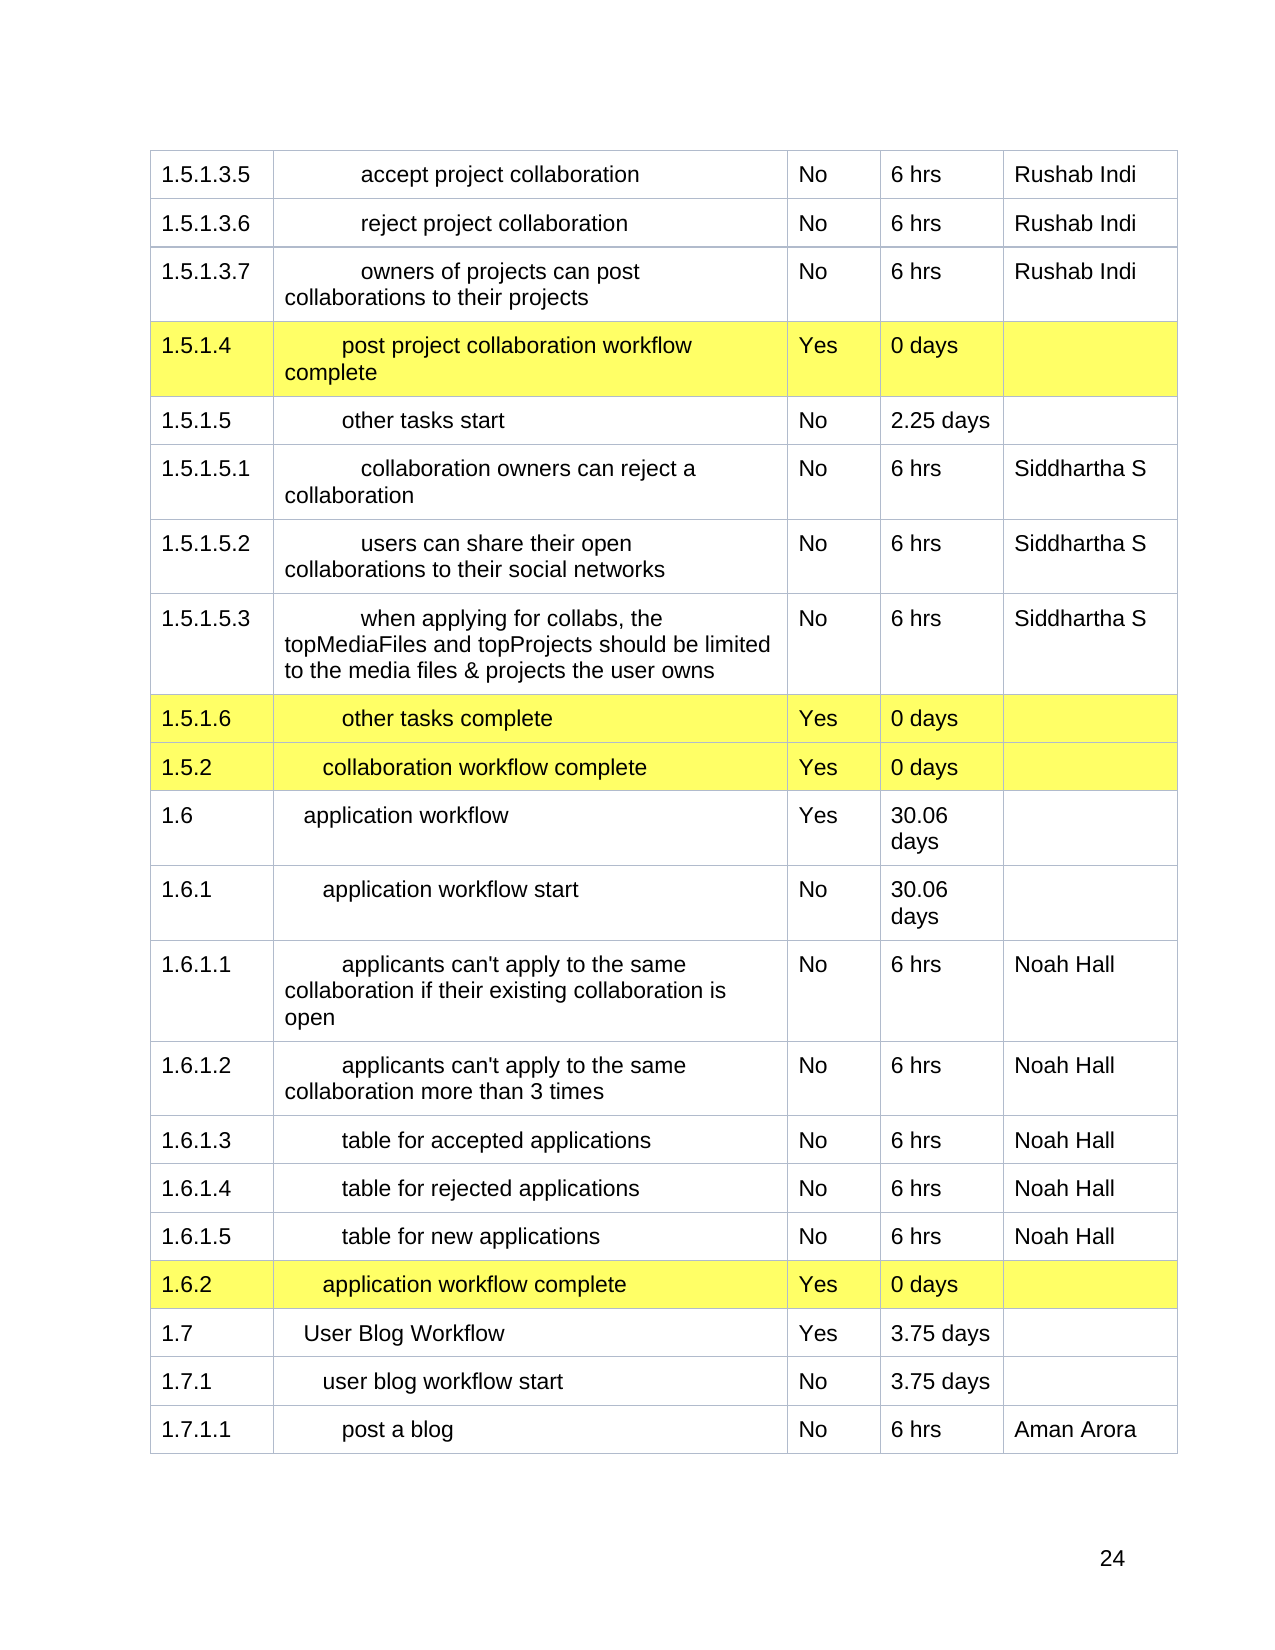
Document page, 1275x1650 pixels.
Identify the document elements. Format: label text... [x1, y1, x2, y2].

table_cell other tasks complete [274, 695, 787, 742]
table_cell 6 hrs [881, 1116, 1003, 1163]
table_cell users can share their open collaborations to their social networks [274, 520, 787, 593]
table_cell 1.6 [151, 791, 273, 865]
table_cell No [788, 1042, 880, 1115]
table_cell 1.6.1 [151, 866, 273, 939]
table_cell [1004, 1357, 1177, 1404]
table_cell No [788, 941, 880, 1041]
table_cell 0 days [881, 1261, 1003, 1308]
table_cell [1004, 1261, 1177, 1308]
table_cell Noah Hall [1004, 1164, 1177, 1212]
table_cell 1.5.1.3.7 [151, 248, 273, 321]
table_cell reject project collaboration [274, 199, 787, 246]
table_cell when applying for collabs, the topMediaFiles and topProjects should be limited to the media files & projects the user owns [274, 594, 787, 694]
table_cell applicants can't apply to the same collaboration more than 3 times [274, 1042, 787, 1115]
table_cell 1.6.1.3 [151, 1116, 273, 1163]
table_cell 1.6.1.1 [151, 941, 273, 1041]
table_cell 1.7 [151, 1309, 273, 1356]
table_cell post a blog [274, 1406, 787, 1453]
table_cell Siddhartha S [1004, 594, 1177, 694]
table_cell [1004, 695, 1177, 742]
table_cell 1.7.1.1 [151, 1406, 273, 1453]
table_cell No [788, 445, 880, 518]
table_cell 6 hrs [881, 151, 1003, 198]
table_cell Yes [788, 743, 880, 790]
table_cell 3.75 days [881, 1357, 1003, 1404]
table_cell [1004, 866, 1177, 939]
table_cell Aman Arora [1004, 1406, 1177, 1453]
table_cell 1.6.1.5 [151, 1213, 273, 1260]
table_cell 6 hrs [881, 594, 1003, 694]
table_cell No [788, 1213, 880, 1260]
table_cell Rushab Indi [1004, 248, 1177, 321]
table_cell [1004, 791, 1177, 865]
table_cell Rushab Indi [1004, 151, 1177, 198]
table_cell 6 hrs [881, 248, 1003, 321]
table_cell 1.6.2 [151, 1261, 273, 1308]
table_cell No [788, 151, 880, 198]
table_cell application workflow complete [274, 1261, 787, 1308]
table_cell owners of projects can post collaborations to their projects [274, 248, 787, 321]
table_cell 1.5.1.5.2 [151, 520, 273, 593]
table_cell 0 days [881, 743, 1003, 790]
table_cell table for new applications [274, 1213, 787, 1260]
table_cell 1.7.1 [151, 1357, 273, 1404]
table_cell 1.5.1.5.1 [151, 445, 273, 518]
table_cell Yes [788, 695, 880, 742]
table_cell 1.5.1.3.5 [151, 151, 273, 198]
table_cell No [788, 248, 880, 321]
table_cell 1.5.1.3.6 [151, 199, 273, 246]
table_cell 30.06 days [881, 866, 1003, 939]
table_cell accept project collaboration [274, 151, 787, 198]
table_cell 6 hrs [881, 199, 1003, 246]
table_cell 6 hrs [881, 445, 1003, 518]
table_cell table for accepted applications [274, 1116, 787, 1163]
table_cell 0 days [881, 322, 1003, 396]
table_cell 2.25 days [881, 397, 1003, 444]
table_cell 30.06 days [881, 791, 1003, 865]
table_cell No [788, 1406, 880, 1453]
table_cell application workflow start [274, 866, 787, 939]
table_cell 6 hrs [881, 1042, 1003, 1115]
table_cell 6 hrs [881, 520, 1003, 593]
table_cell table for rejected applications [274, 1164, 787, 1212]
table_cell Noah Hall [1004, 1042, 1177, 1115]
table_cell [1004, 743, 1177, 790]
table_cell 0 days [881, 695, 1003, 742]
table_cell 1.6.1.2 [151, 1042, 273, 1115]
table_cell No [788, 1164, 880, 1212]
table_cell collaboration workflow complete [274, 743, 787, 790]
table_cell Rushab Indi [1004, 199, 1177, 246]
table_cell Noah Hall [1004, 1213, 1177, 1260]
table_cell No [788, 1116, 880, 1163]
table_cell [1004, 1309, 1177, 1356]
table_cell Noah Hall [1004, 941, 1177, 1041]
table_cell 1.5.1.5 [151, 397, 273, 444]
table_cell Yes [788, 322, 880, 396]
table_cell 1.5.1.6 [151, 695, 273, 742]
table_cell Yes [788, 1261, 880, 1308]
table_cell 1.5.1.4 [151, 322, 273, 396]
table_cell No [788, 866, 880, 939]
table_cell 3.75 days [881, 1309, 1003, 1356]
table_cell [1004, 322, 1177, 396]
table_cell application workflow [274, 791, 787, 865]
table_cell User Blog Workflow [274, 1309, 787, 1356]
table_cell Yes [788, 1309, 880, 1356]
table_cell collaboration owners can reject a collaboration [274, 445, 787, 518]
table_cell Noah Hall [1004, 1116, 1177, 1163]
table_cell Siddhartha S [1004, 520, 1177, 593]
table_cell No [788, 1357, 880, 1404]
table_cell No [788, 199, 880, 246]
table_cell 1.6.1.4 [151, 1164, 273, 1212]
table_cell 6 hrs [881, 1164, 1003, 1212]
table_cell Yes [788, 791, 880, 865]
table_cell user blog workflow start [274, 1357, 787, 1404]
table_cell 1.5.1.5.3 [151, 594, 273, 694]
table_cell other tasks start [274, 397, 787, 444]
table_cell post project collaboration workflow complete [274, 322, 787, 396]
table_cell 6 hrs [881, 1213, 1003, 1260]
table_cell No [788, 520, 880, 593]
table_cell 6 hrs [881, 1406, 1003, 1453]
table_cell No [788, 594, 880, 694]
table_cell applicants can't apply to the same collaboration if their existing collaboration is open [274, 941, 787, 1041]
table_cell 6 hrs [881, 941, 1003, 1041]
table_cell 1.5.2 [151, 743, 273, 790]
table_cell No [788, 397, 880, 444]
table_cell [1004, 397, 1177, 444]
table_cell Siddhartha S [1004, 445, 1177, 518]
